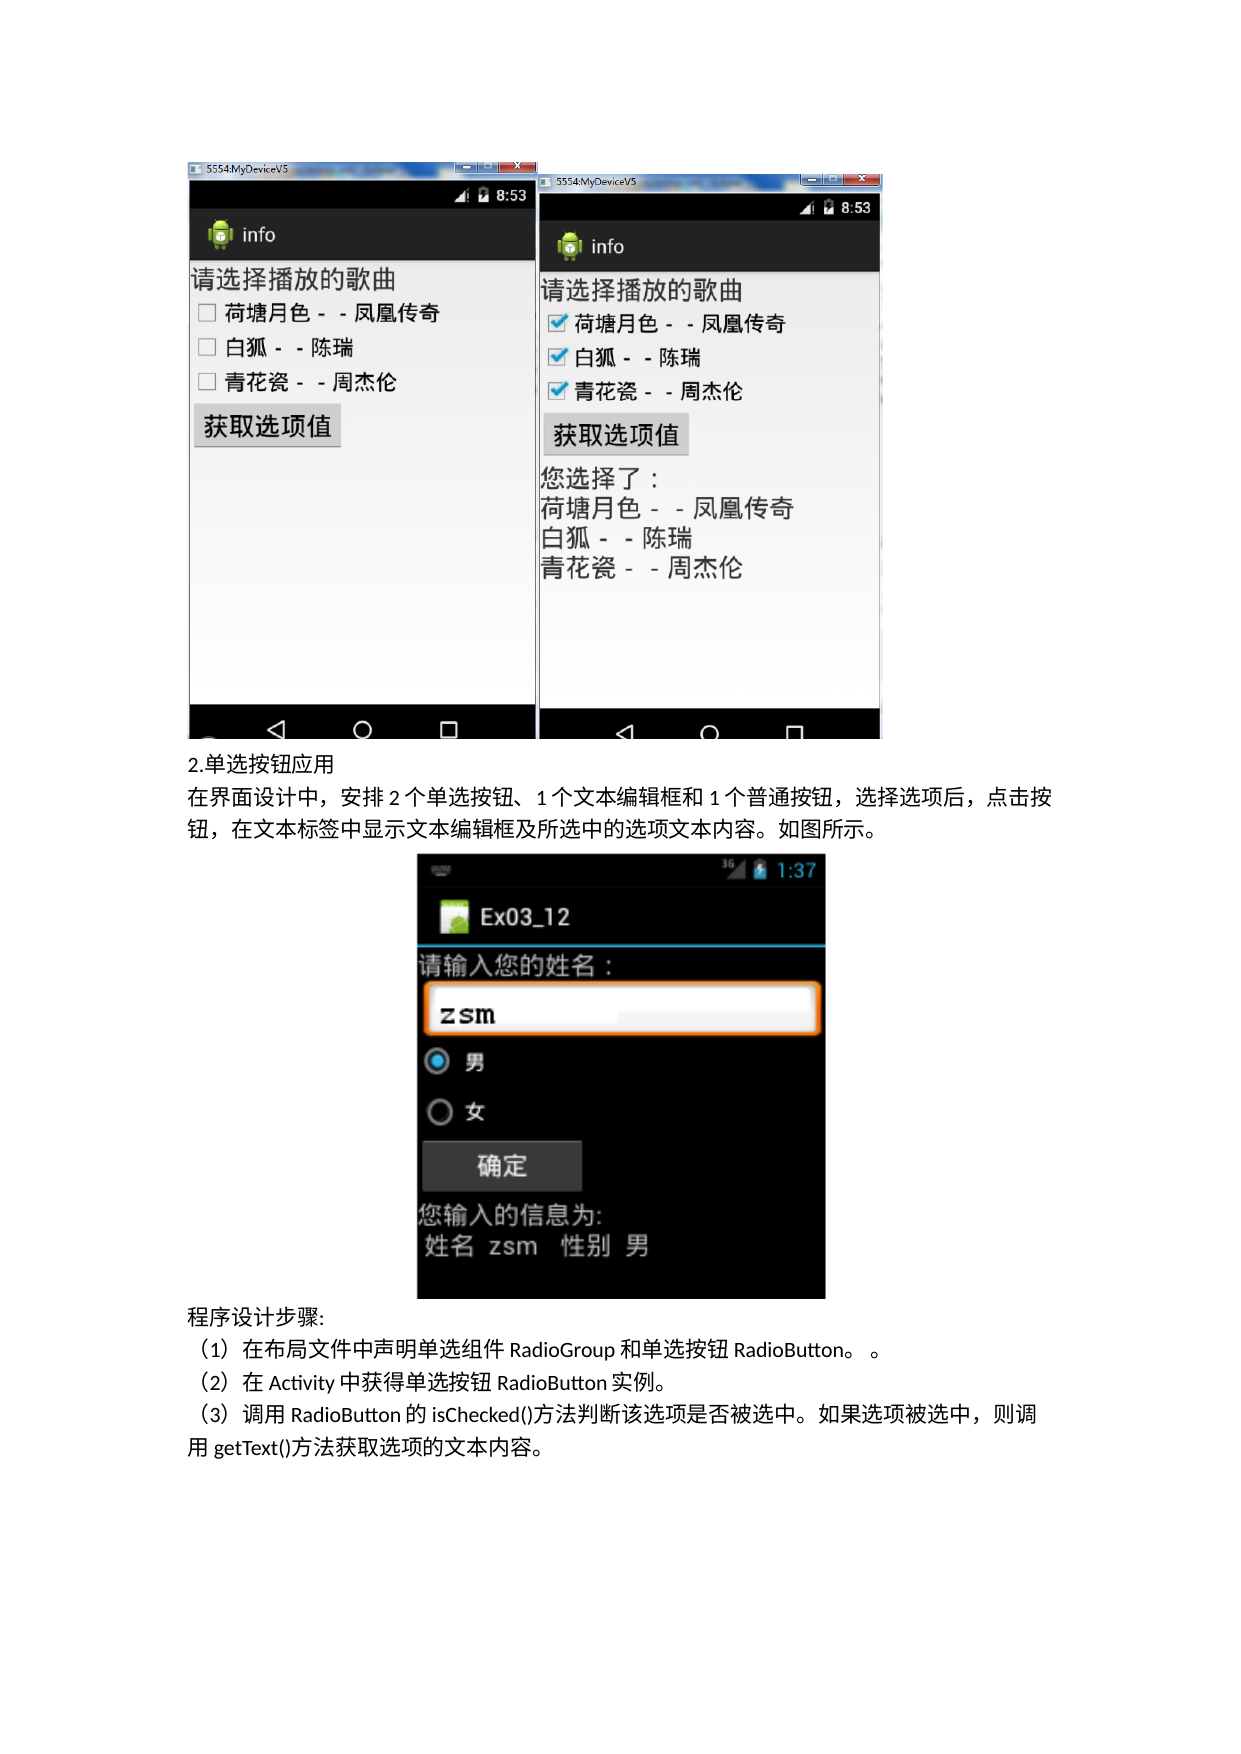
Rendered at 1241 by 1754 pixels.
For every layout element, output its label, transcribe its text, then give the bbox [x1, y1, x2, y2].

text （1）在布局文件中声明单选组件RadioGroup和单选按钮RadioButton。 。 [187, 1332, 1053, 1364]
text （2）在Activity中获得单选按钮RadioButton实例。 [187, 1364, 1053, 1397]
text （3）调用RadioButton的isChecked()方法判断该选项是否被选中。如果选项被选中，则调用getText()方法获取选项的文本内容。 [187, 1397, 1053, 1462]
text 2.单选按钮应用 [187, 747, 1053, 779]
text 程序设计步骤: [187, 1299, 1053, 1332]
picture [410, 844, 831, 1299]
text 在界面设计中，安排2个单选按钮、1个文本编辑框和1个普通按钮，选择选项后，点击按钮，在文本标签中显示文本编辑框及所选中的选项文本内容。如图所示。 [187, 779, 1053, 844]
